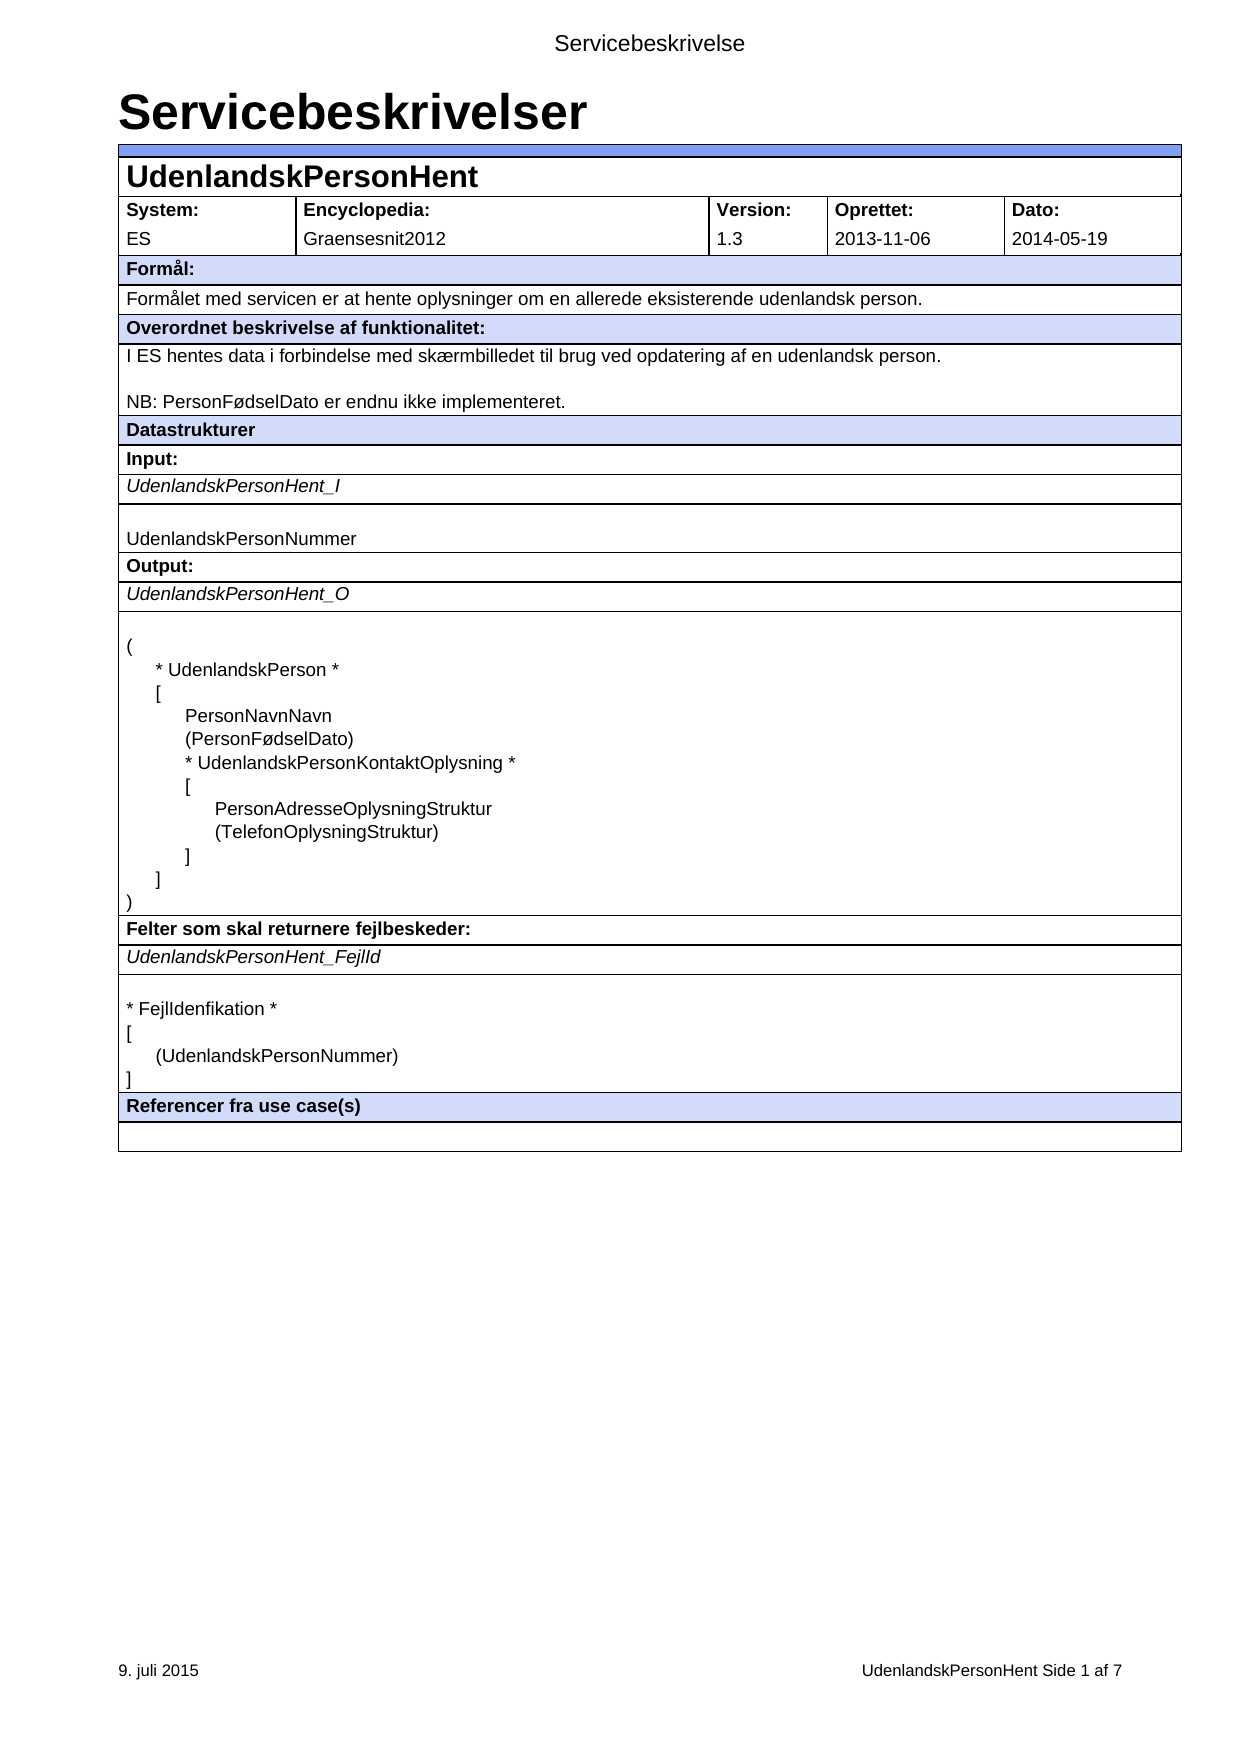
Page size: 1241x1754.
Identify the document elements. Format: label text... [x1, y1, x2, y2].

table_cell Version: [710, 197, 827, 225]
text Servicebeskrivelser [118, 82, 1181, 140]
table_cell Formålet med servicen er at hente oplysninger om en allerede eksisterende udenlandsk person. [119, 286, 1181, 313]
table_cell Formål: [119, 256, 1181, 284]
table_cell Input: [119, 446, 1181, 474]
table_cell Datastrukturer [119, 416, 1181, 444]
table_cell * FejlIdenfikation * [ (UdenlandskPersonNummer) ] [119, 975, 1181, 1092]
table_cell System: [119, 197, 295, 225]
table_cell UdenlandskPersonHent_O [119, 583, 1181, 611]
table_cell ( * UdenlandskPerson * [ PersonNavnNavn (PersonFødselDato) * UdenlandskPersonKontaktOplysning * [ PersonAdresseOplysningStruktur (TelefonOplysningStruktur) ] ] ) [119, 612, 1181, 914]
table_cell UdenlandskPersonHent [119, 158, 1181, 196]
table_cell Output: [119, 553, 1181, 581]
table_cell ES [119, 225, 295, 254]
table_cell [119, 1123, 1181, 1151]
table_header [119, 145, 1181, 156]
table_cell 2013-11-06 [828, 225, 1004, 254]
table_cell Graensesnit2012 [297, 225, 708, 254]
table_cell Felter som skal returnere fejlbeskeder: [119, 916, 1181, 944]
table_cell Encyclopedia: [297, 197, 708, 225]
table_cell 2014-05-19 [1005, 225, 1181, 254]
table_cell Referencer fra use case(s) [119, 1093, 1181, 1121]
table_cell UdenlandskPersonHent_FejlId [119, 946, 1181, 973]
table_cell Dato: [1005, 197, 1181, 225]
table_cell 1.3 [710, 225, 827, 254]
table_cell I ES hentes data i forbindelse med skærmbilledet til brug ved opdatering af en udenlandsk person. NB: PersonFødselDato er endnu ikke implementeret. [119, 345, 1181, 415]
table_cell UdenlandskPersonNummer [119, 505, 1181, 552]
table_cell Overordnet beskrivelse af funktionalitet: [119, 315, 1181, 343]
table_cell Oprettet: [828, 197, 1004, 225]
table_cell UdenlandskPersonHent_I [119, 475, 1181, 503]
